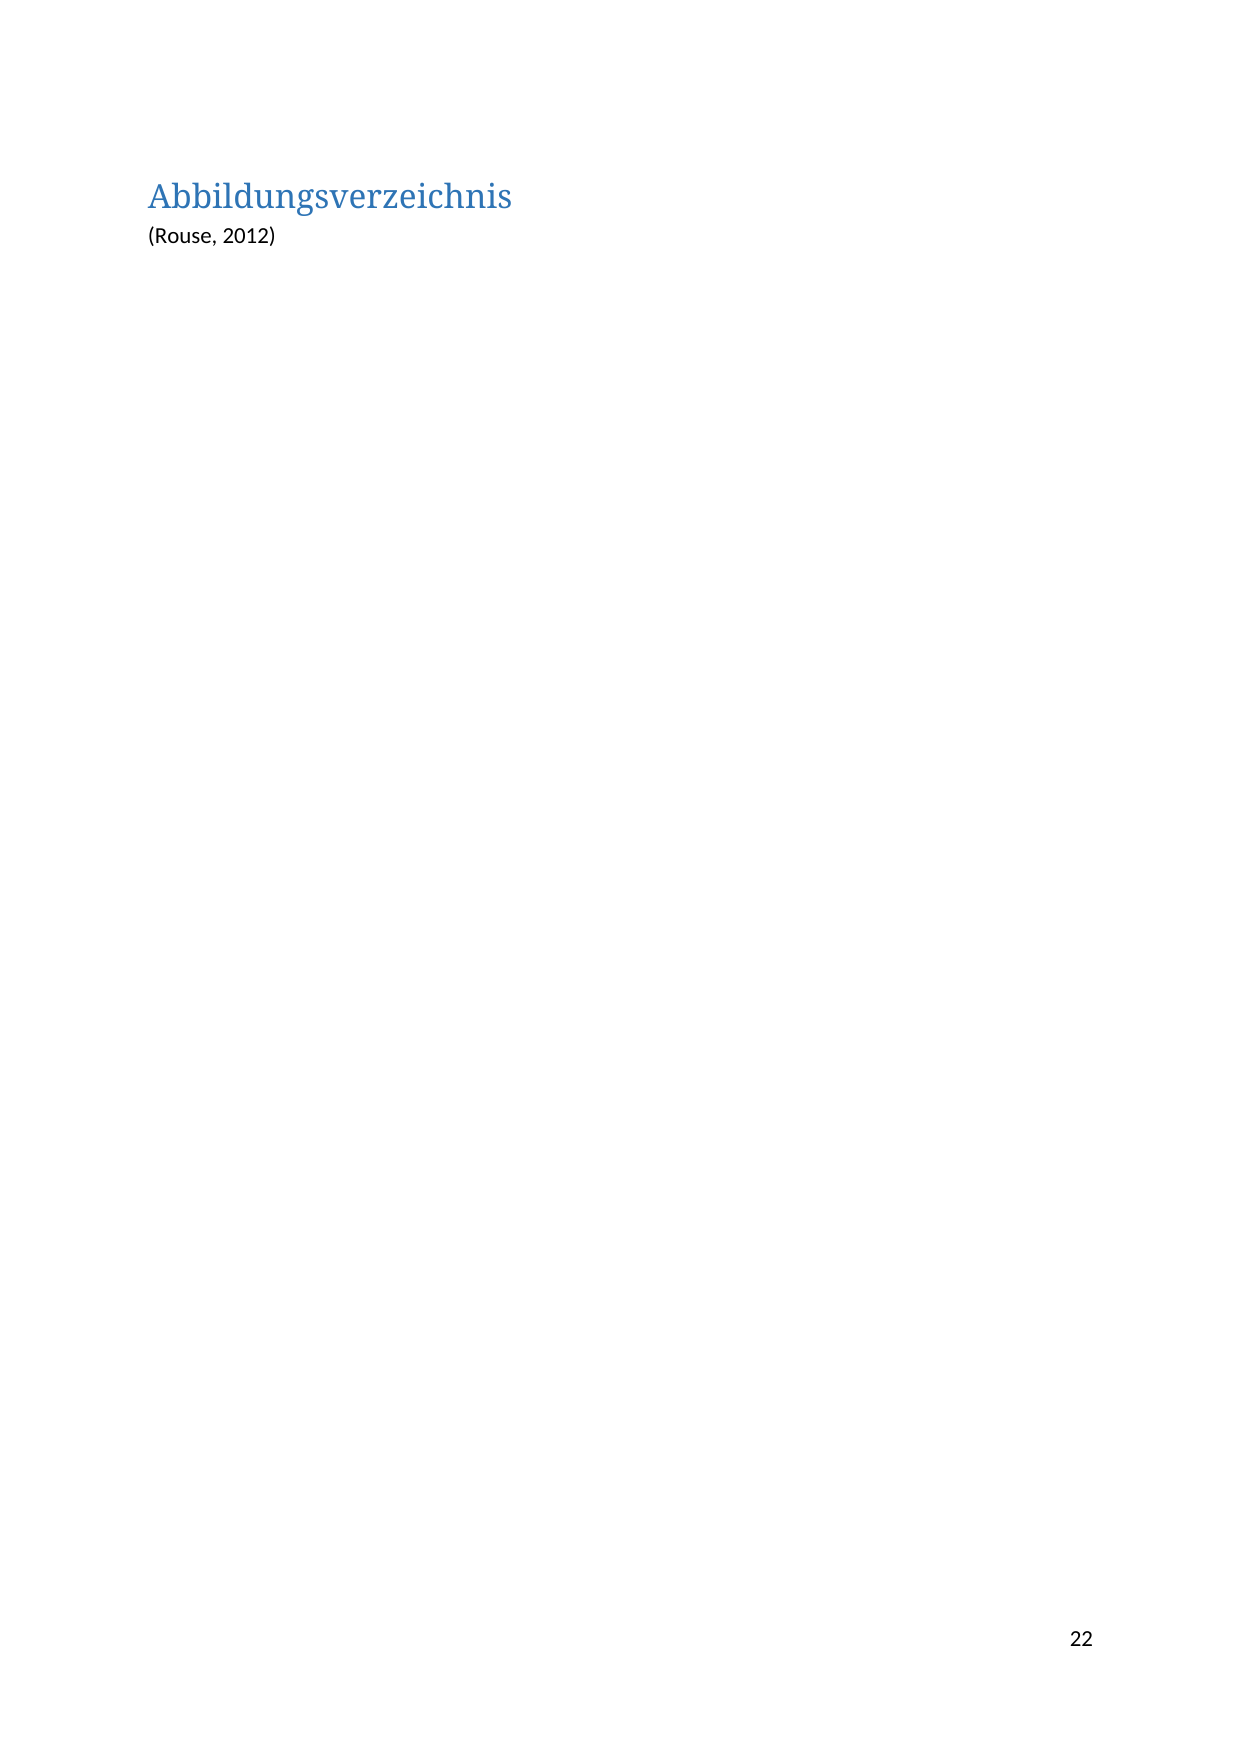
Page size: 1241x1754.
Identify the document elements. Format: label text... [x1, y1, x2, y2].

subtitle Abbildungsverzeichnis [148, 173, 1093, 218]
